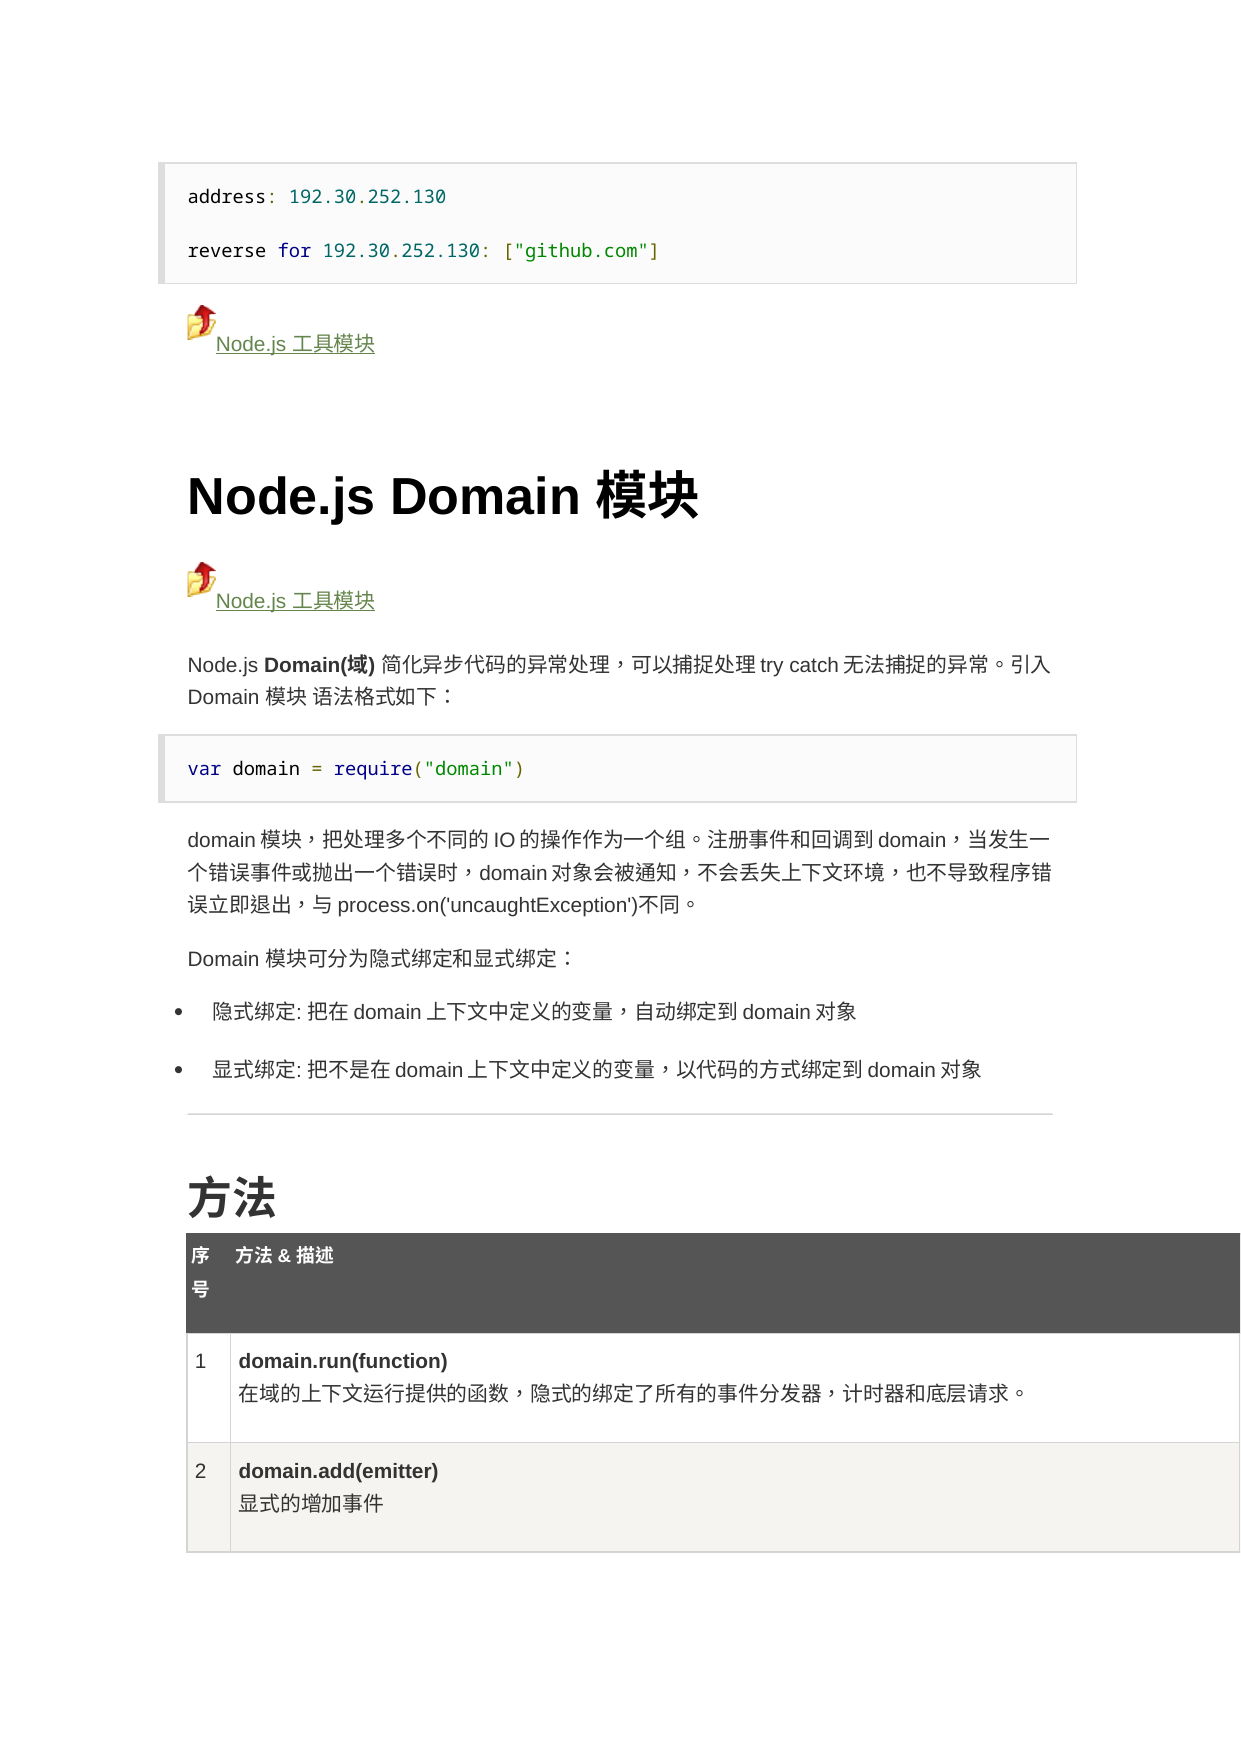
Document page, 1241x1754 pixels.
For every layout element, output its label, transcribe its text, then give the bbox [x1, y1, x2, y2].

text Node.js 工具模块 [187, 305, 1053, 370]
text Domain 模块可分为隐式绑定和显式绑定： [187, 942, 1053, 974]
text domain模块，把处理多个不同的IO的操作作为一个组。注册事件和回调到domain，当发生一个错误事件或抛出一个错误时，domain对象会被通知，不会丢失上下文环境，也不导致程序错误立即退出，与process.on('uncaughtException')不同。 [187, 824, 1053, 921]
text Node.js 工具模块 [187, 562, 1053, 627]
text reverse for 192.30.252.130: ["github.com"] [165, 215, 1076, 283]
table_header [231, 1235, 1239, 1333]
list 显式绑定: 把不是在domain上下文中定义的变量，以代码的方式绑定到domain对象 [175, 1053, 1053, 1085]
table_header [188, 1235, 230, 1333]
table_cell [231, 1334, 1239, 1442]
picture [187, 562, 216, 597]
text 方法 [187, 1165, 1053, 1230]
text var domain = require("domain") [165, 736, 1076, 801]
text Node.js Domain 模块 [187, 446, 1053, 543]
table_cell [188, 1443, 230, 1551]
text address: 192.30.252.130 [165, 164, 1076, 213]
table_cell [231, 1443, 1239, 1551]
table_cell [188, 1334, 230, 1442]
picture [187, 305, 216, 340]
text Node.js Domain(域) 简化异步代码的异常处理，可以捕捉处理try catch无法捕捉的异常。引入 Domain 模块 语法格式如下： [187, 648, 1053, 713]
list 隐式绑定: 把在domain上下文中定义的变量，自动绑定到domain对象 [175, 995, 1053, 1028]
